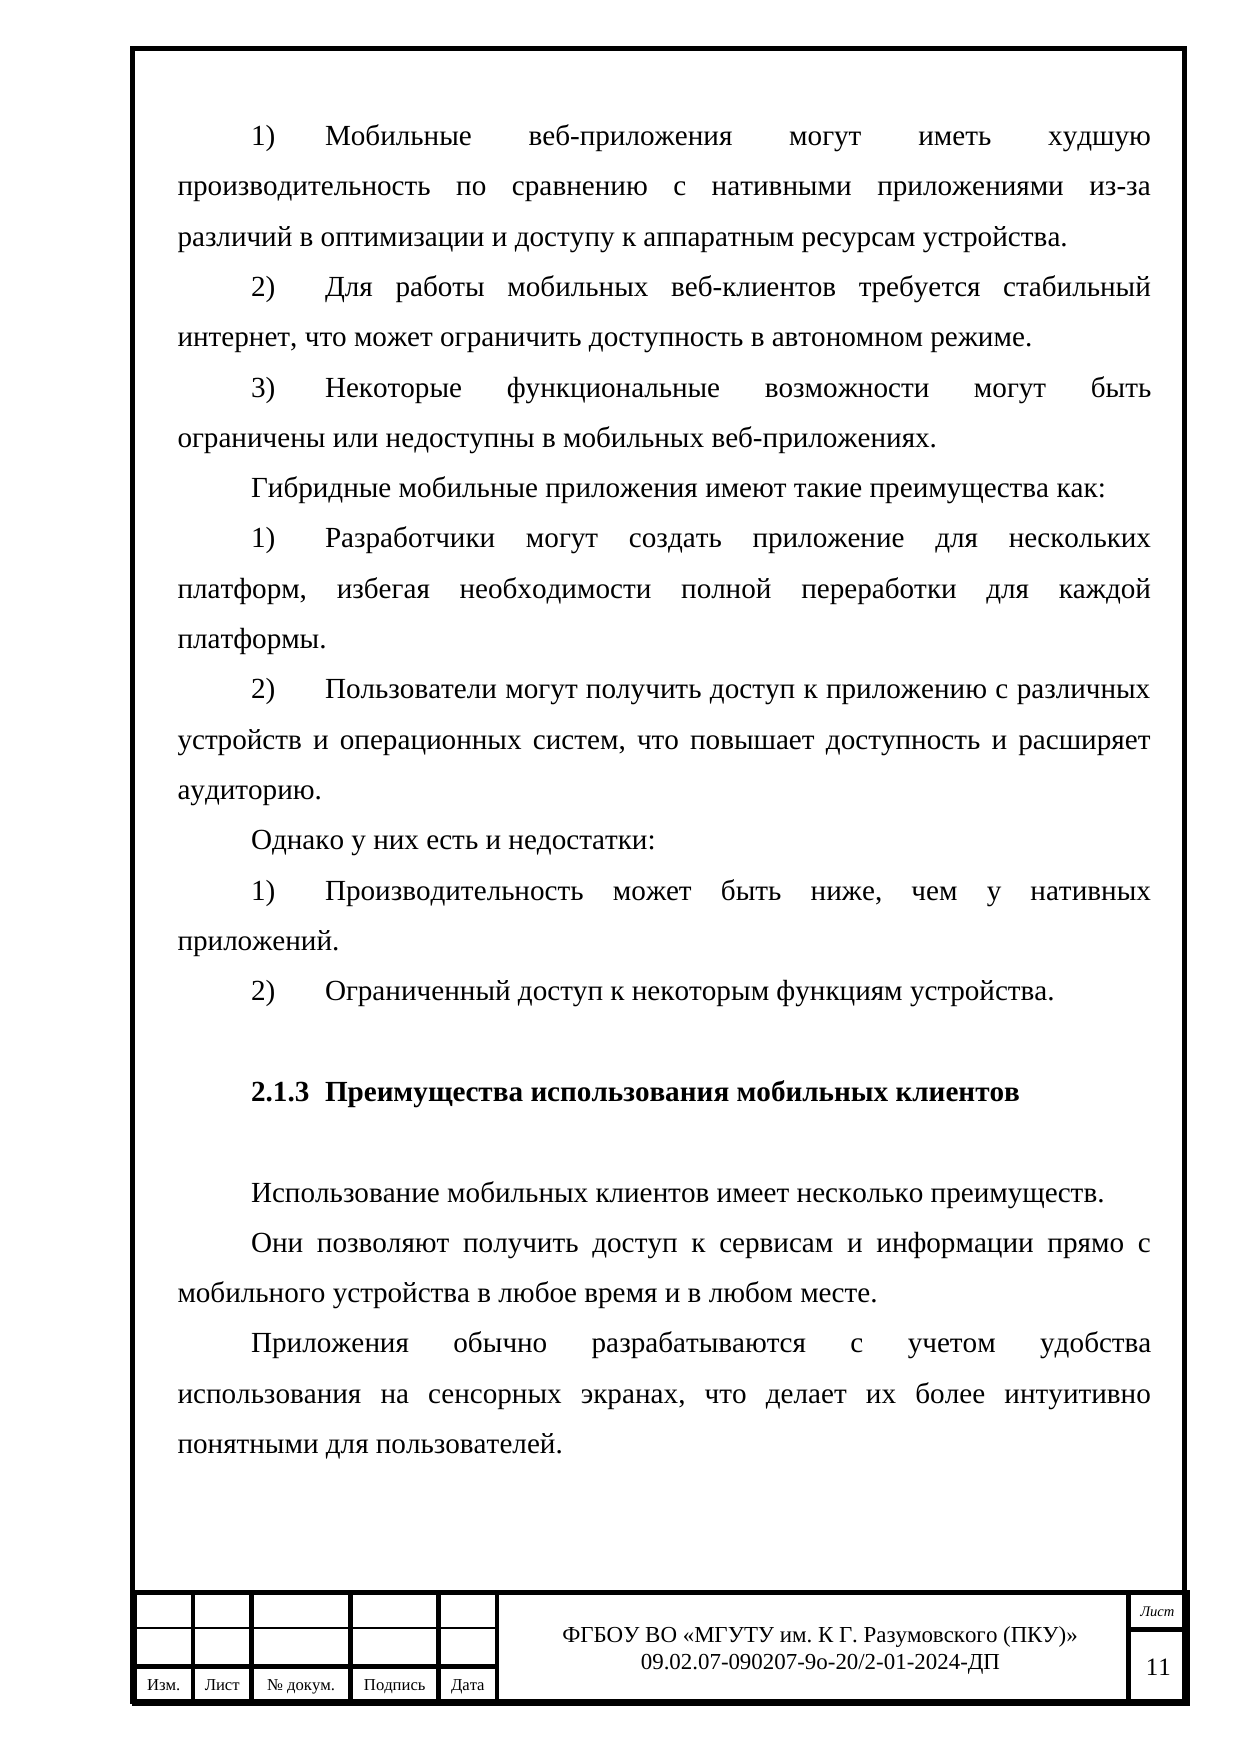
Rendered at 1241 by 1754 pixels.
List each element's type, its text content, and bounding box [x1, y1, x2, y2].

list Разработчики могут создать приложение для нескольких платформ, избегая необходимости полной переработки для каждой платформы. [177, 521, 1152, 655]
list Некоторые функциональные возможности могут быть ограничены или недоступны в мобильных веб-приложениях. [177, 370, 1152, 453]
list Производительность может быть ниже, чем у нативных приложений. [177, 873, 1152, 957]
text Приложения обычно разрабатываются с учетом удобства использования на сенсорных экранах, что делает их более интуитивно понятными для пользователей. [177, 1326, 1152, 1460]
subtitle Преимущества использования мобильных клиентов [177, 1074, 1152, 1108]
list Для работы мобильных веб-клиентов требуется стабильный интернет, что может ограничить доступность в автономном режиме. [177, 269, 1152, 353]
text Гибридные мобильные приложения имеют такие преимущества как: [177, 470, 1152, 504]
list Пользователи могут получить доступ к приложению с различных устройств и операционных систем, что повышает доступность и расширяет аудиторию. [177, 672, 1152, 806]
text Однако у них есть и недостатки: [177, 822, 1152, 856]
text Использование мобильных клиентов имеет несколько преимуществ. [177, 1175, 1152, 1208]
list Ограниченный доступ к некоторым функциям устройства. [177, 973, 1152, 1007]
text Они позволяют получить доступ к сервисам и информации прямо с мобильного устройства в любое время и в любом месте. [177, 1225, 1152, 1309]
list Мобильные веб-приложения могут иметь худшую производительность по сравнению с нативными приложениями из-за различий в оптимизации и доступу к аппаратным ресурсам устройства. [177, 118, 1152, 252]
